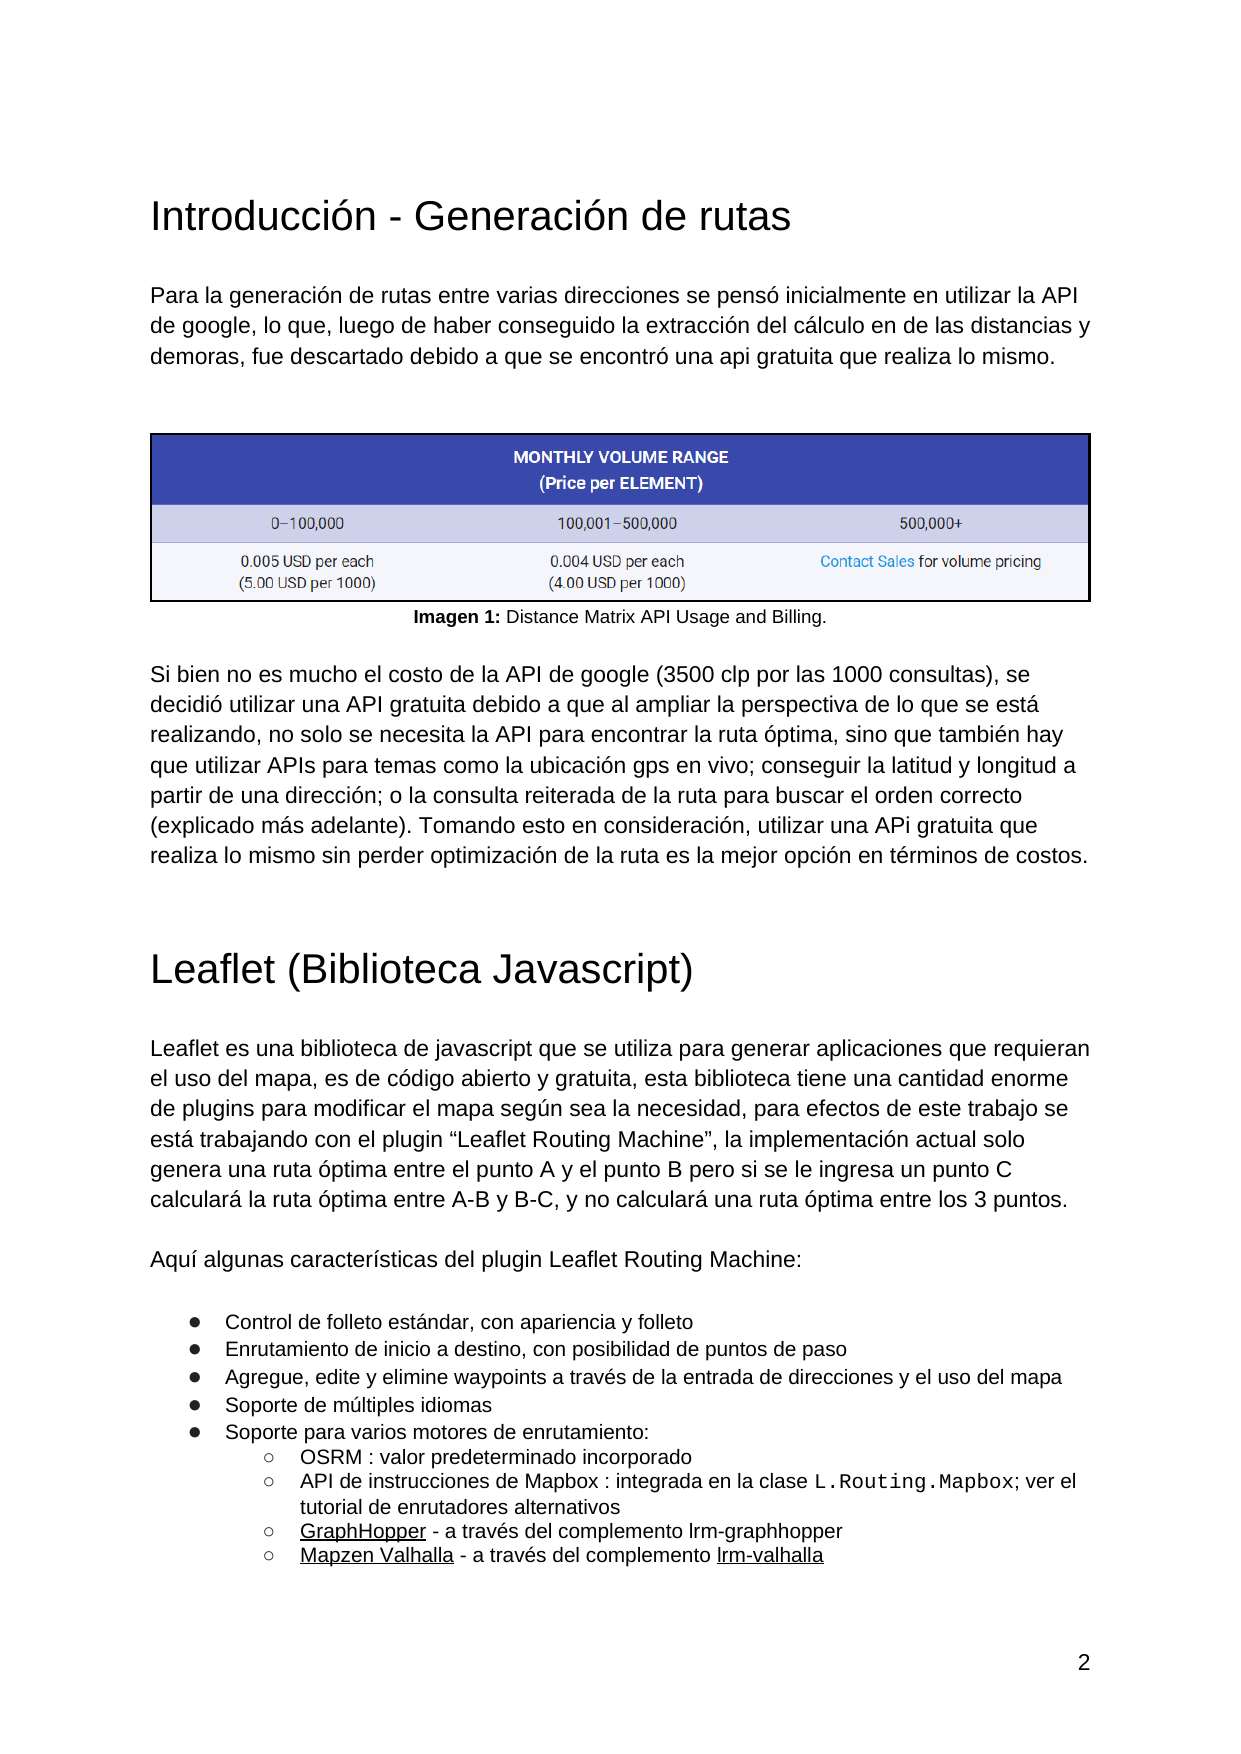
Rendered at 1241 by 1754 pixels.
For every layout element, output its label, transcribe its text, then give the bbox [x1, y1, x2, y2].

subtitle Leaflet (Biblioteca Javascript) [150, 944, 1090, 992]
list OSRM : valor predeterminado incorporado [262, 1445, 1090, 1469]
text Imagen 1: Distance Matrix API Usage and Billing. [150, 606, 1090, 627]
text Aquí algunas características del plugin Leaflet Routing Machine: [150, 1246, 1090, 1273]
subtitle Introducción - Generación de rutas [150, 192, 1090, 239]
list Soporte de múltiples idiomas [187, 1389, 1090, 1417]
list Enrutamiento de inicio a destino, con posibilidad de puntos de paso [187, 1334, 1090, 1362]
list Mapzen Valhalla - a través del complemento lrm-valhalla [262, 1542, 1090, 1566]
text Si bien no es mucho el costo de la API de google (3500 clp por las 1000 consultas), se decidió utilizar una API gratuita debido a que al ampliar la perspectiva de lo que se está realizando, no solo se necesita la API para encontrar la ruta óptima, sino que también hay que utilizar APIs para temas como la ubicación gps en vivo; conseguir la latitud y longitud a partir de una dirección; o la consulta reiterada de la ruta para buscar el orden correcto (explicado más adelante). Tomando esto en consideración, utilizar una APi gratuita que realiza lo mismo sin perder optimización de la ruta es la mejor opción en términos de costos. [150, 661, 1090, 868]
text Leaflet es una biblioteca de javascript que se utiliza para generar aplicaciones que requieran el uso del mapa, es de código abierto y gratuita, esta biblioteca tiene una cantidad enorme de plugins para modificar el mapa según sea la necesidad, para efectos de este trabajo se está trabajando con el plugin “Leaflet Routing Machine”, la implementación actual solo genera una ruta óptima entre el punto A y el punto B pero si se le ingresa un punto C calculará la ruta óptima entre A-B y B-C, y no calculará una ruta óptima entre los 3 puntos. [150, 1035, 1090, 1212]
list API de instrucciones de Mapbox : integrada en la clase L.Routing.Mapbox; ver el tutorial de enrutadores alternativos [262, 1469, 1090, 1518]
list GraphHopper - a través del complemento lrm-graphhopper [262, 1518, 1090, 1542]
text Para la generación de rutas entre varias direcciones se pensó inicialmente en utilizar la API de google, lo que, luego de haber conseguido la extracción del cálculo en de las distancias y demoras, fue descartado debido a que se encontró una api gratuita que realiza lo mismo. [150, 282, 1090, 369]
list Control de folleto estándar, con apariencia y folleto [187, 1307, 1090, 1334]
list Soporte para varios motores de enrutamiento: [187, 1417, 1090, 1445]
list Agregue, edite y elimine waypoints a través de la entrada de direcciones y el uso del mapa [187, 1362, 1090, 1389]
picture [152, 435, 1088, 600]
